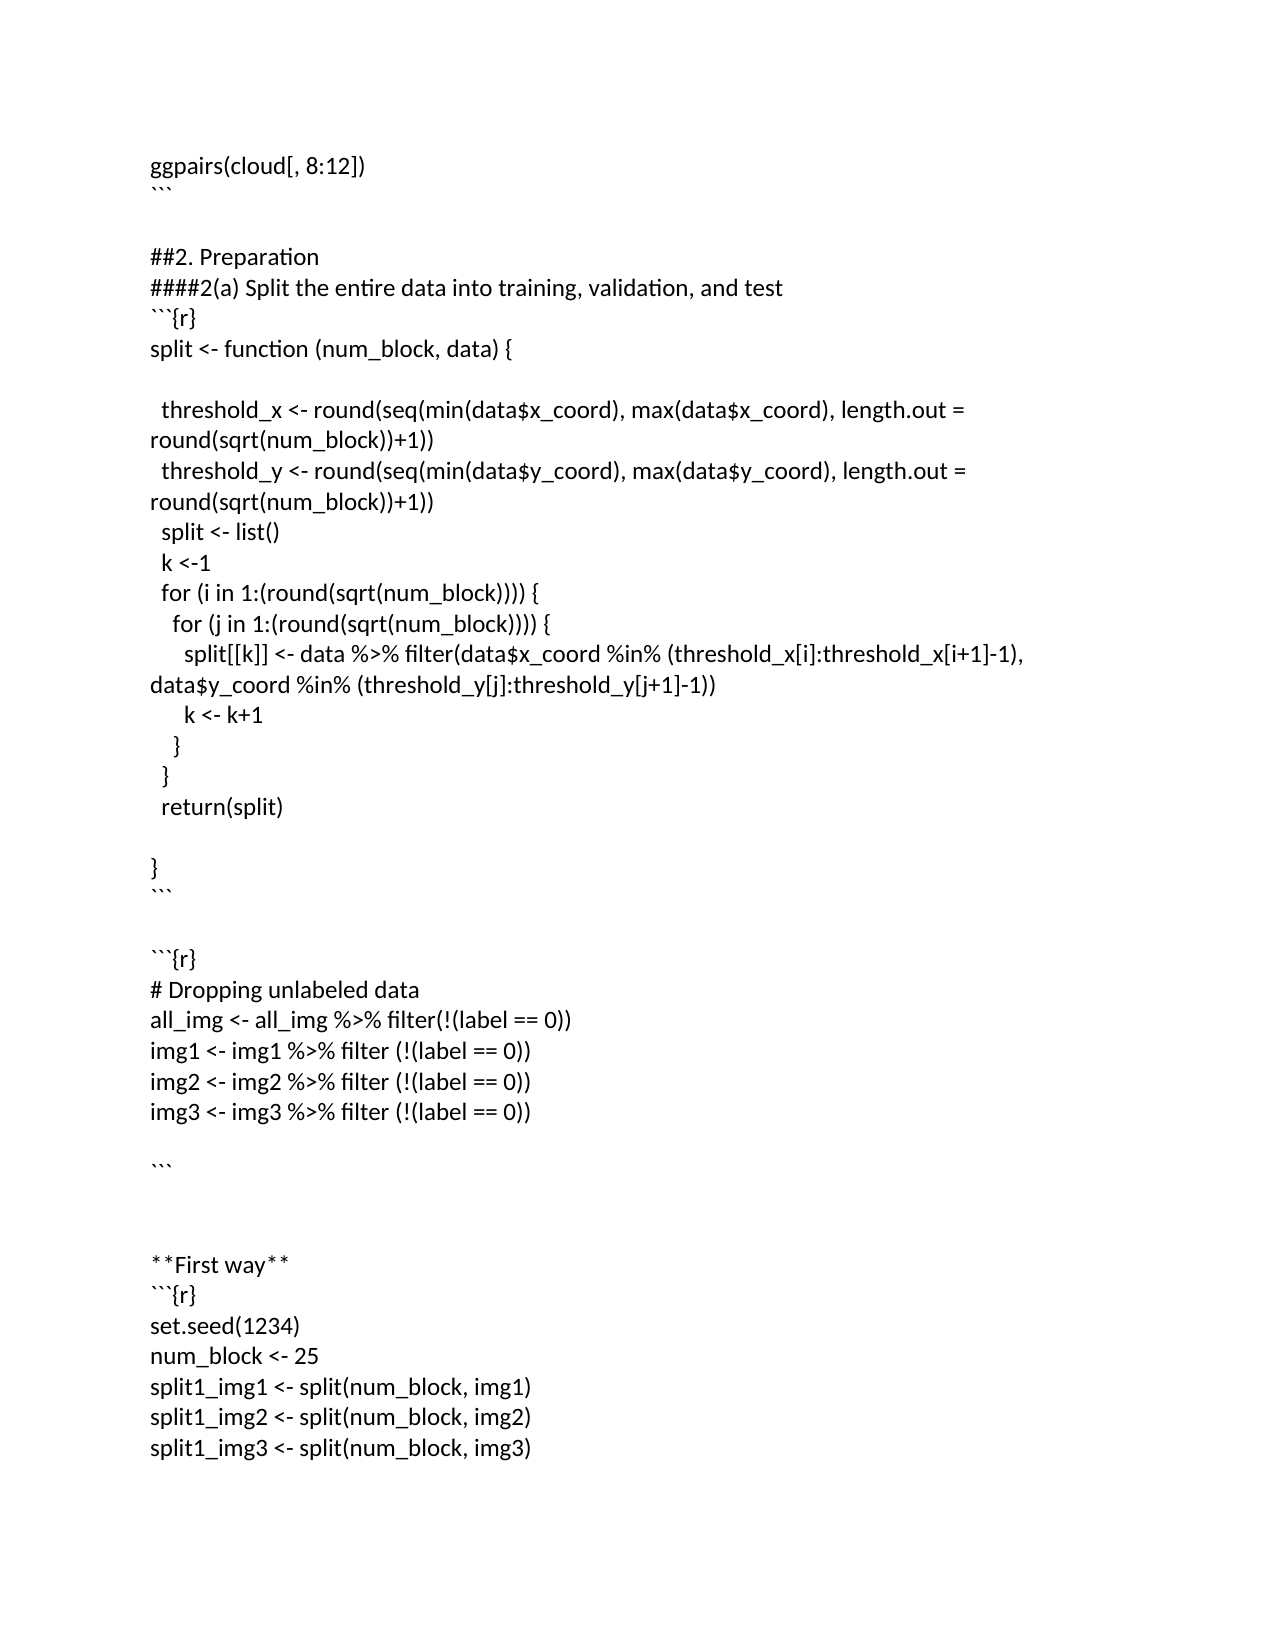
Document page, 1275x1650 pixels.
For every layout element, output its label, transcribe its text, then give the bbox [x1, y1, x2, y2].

text ```{r} [150, 1279, 1125, 1310]
text ####2(a) Split the entire data into training, validation, and test [150, 272, 1125, 303]
text split[[k]] <- data %>% filter(data$x_coord %in% (threshold_x[i]:threshold_x[i+1]-1), data$y_coord %in% (threshold_y[j]:threshold_y[j+1]-1)) [150, 638, 1125, 699]
text all_img <- all_img %>% filter(!(label == 0)) [150, 1004, 1125, 1035]
text ##2. Preparation [150, 242, 1125, 272]
text } [150, 730, 1125, 760]
text split <- function (num_block, data) { [150, 333, 1125, 364]
text num_block <- 25 [150, 1340, 1125, 1371]
text for (i in 1:(round(sqrt(num_block)))) { [150, 577, 1125, 608]
text split1_img3 <- split(num_block, img3) [150, 1432, 1125, 1462]
text img3 <- img3 %>% filter (!(label == 0)) [150, 1096, 1125, 1127]
text threshold_x <- round(seq(min(data$x_coord), max(data$x_coord), length.out = round(sqrt(num_block))+1)) [150, 394, 1125, 455]
text ```{r} [150, 943, 1125, 974]
text split <- list() [150, 516, 1125, 547]
text } [150, 852, 1125, 882]
text img2 <- img2 %>% filter (!(label == 0)) [150, 1066, 1125, 1096]
text set.seed(1234) [150, 1310, 1125, 1340]
text k <- k+1 [150, 699, 1125, 730]
text **First way** [150, 1249, 1125, 1279]
text } [150, 760, 1125, 791]
text ggpairs(cloud[, 8:12]) [150, 150, 1125, 181]
text split1_img1 <- split(num_block, img1) [150, 1371, 1125, 1401]
text img1 <- img1 %>% filter (!(label == 0)) [150, 1035, 1125, 1066]
text # Dropping unlabeled data [150, 974, 1125, 1004]
text split1_img2 <- split(num_block, img2) [150, 1401, 1125, 1432]
text k <-1 [150, 547, 1125, 577]
text ```{r} [150, 303, 1125, 333]
text ``` [150, 181, 1125, 211]
text ``` [150, 1157, 1125, 1188]
text threshold_y <- round(seq(min(data$y_coord), max(data$y_coord), length.out = round(sqrt(num_block))+1)) [150, 455, 1125, 516]
text ``` [150, 882, 1125, 913]
text return(split) [150, 791, 1125, 821]
text for (j in 1:(round(sqrt(num_block)))) { [150, 608, 1125, 638]
